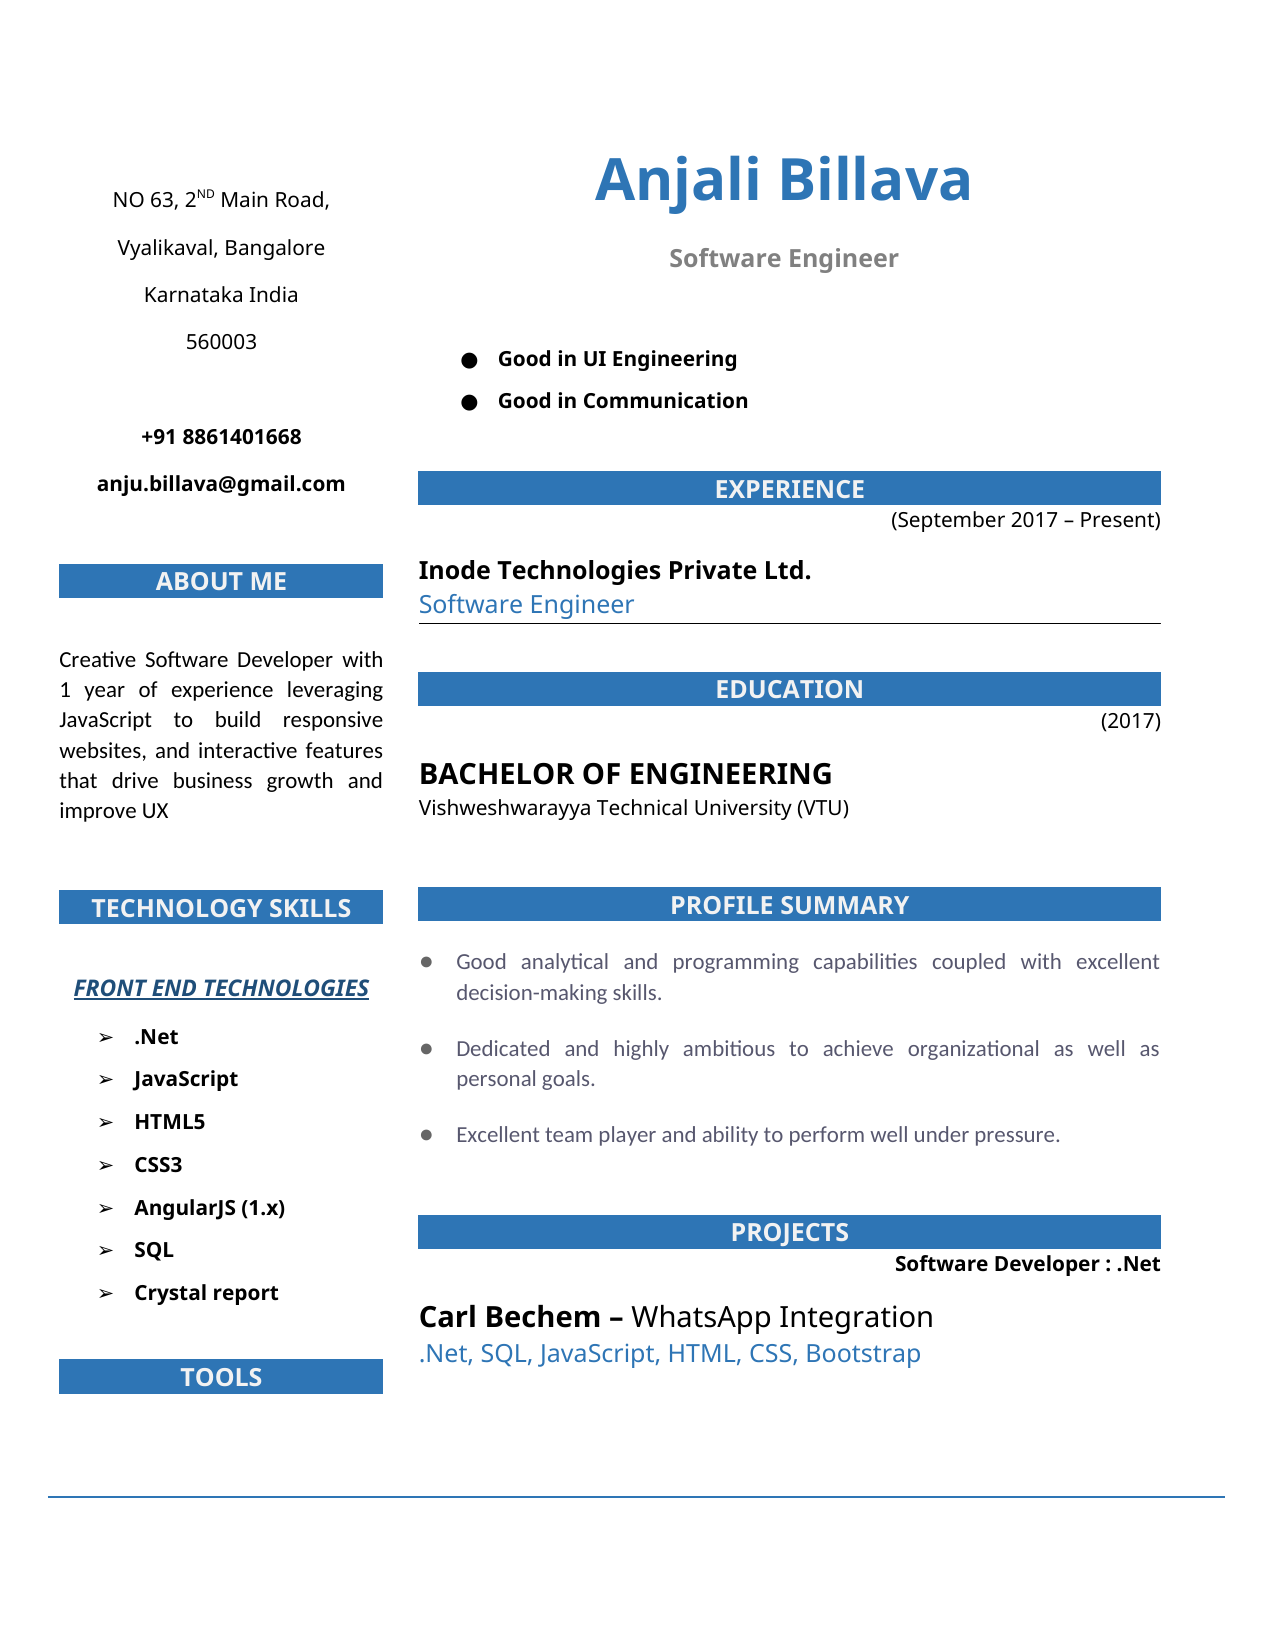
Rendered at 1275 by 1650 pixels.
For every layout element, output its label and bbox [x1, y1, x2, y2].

table_header [395, 138, 1173, 1441]
table_header [48, 138, 394, 1441]
